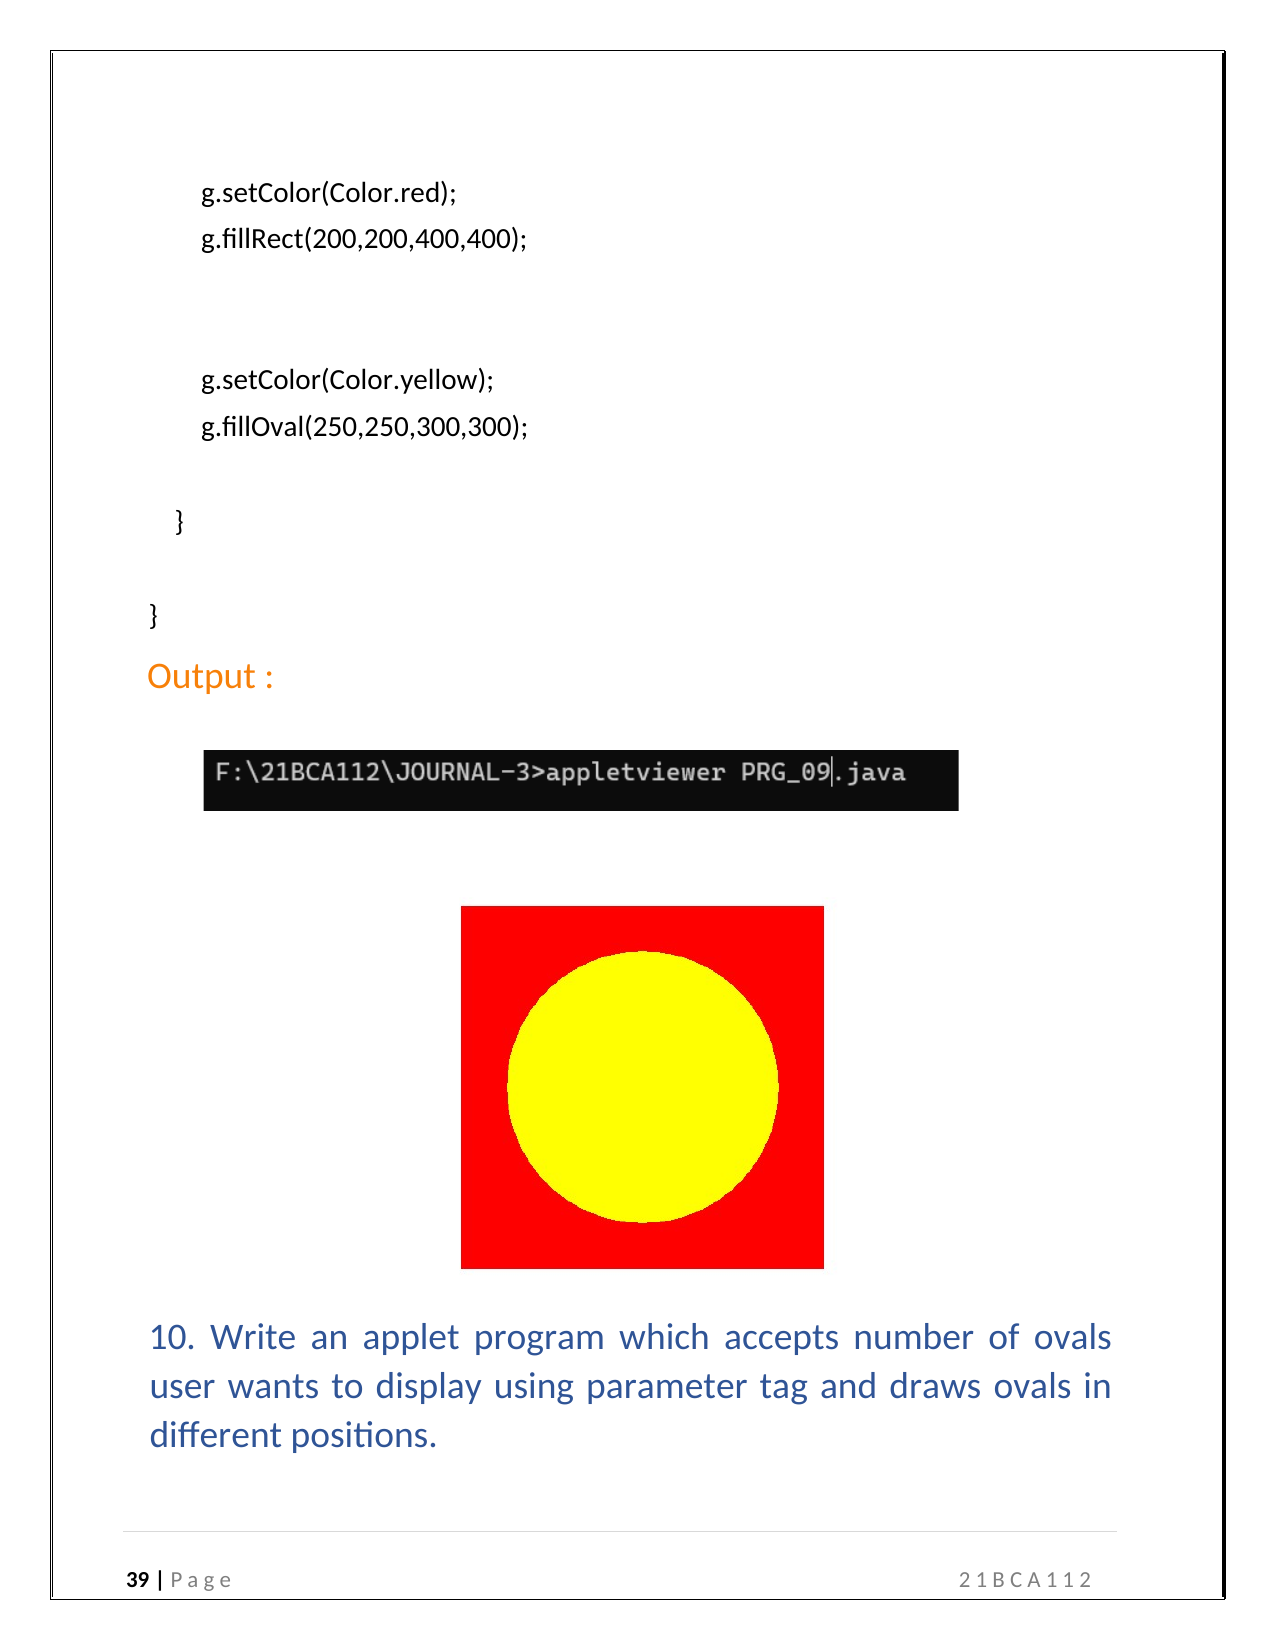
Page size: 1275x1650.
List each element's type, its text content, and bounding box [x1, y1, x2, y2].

text } [148, 597, 1023, 632]
text g.fillRect(200,200,400,400); [148, 221, 1023, 256]
text Output : [147, 652, 1144, 698]
text } [148, 503, 1023, 539]
text g.setColor(Color.yellow); [148, 361, 1023, 397]
picture [372, 868, 909, 1310]
picture [203, 750, 959, 811]
text 10. Write an applet program which accepts number of ovals user wants to display using parameter tag and draws ovals in different positions. [148, 1313, 1113, 1457]
text g.setColor(Color.red); [148, 174, 1023, 209]
text g.fillOval(250,250,300,300); [148, 408, 1023, 443]
